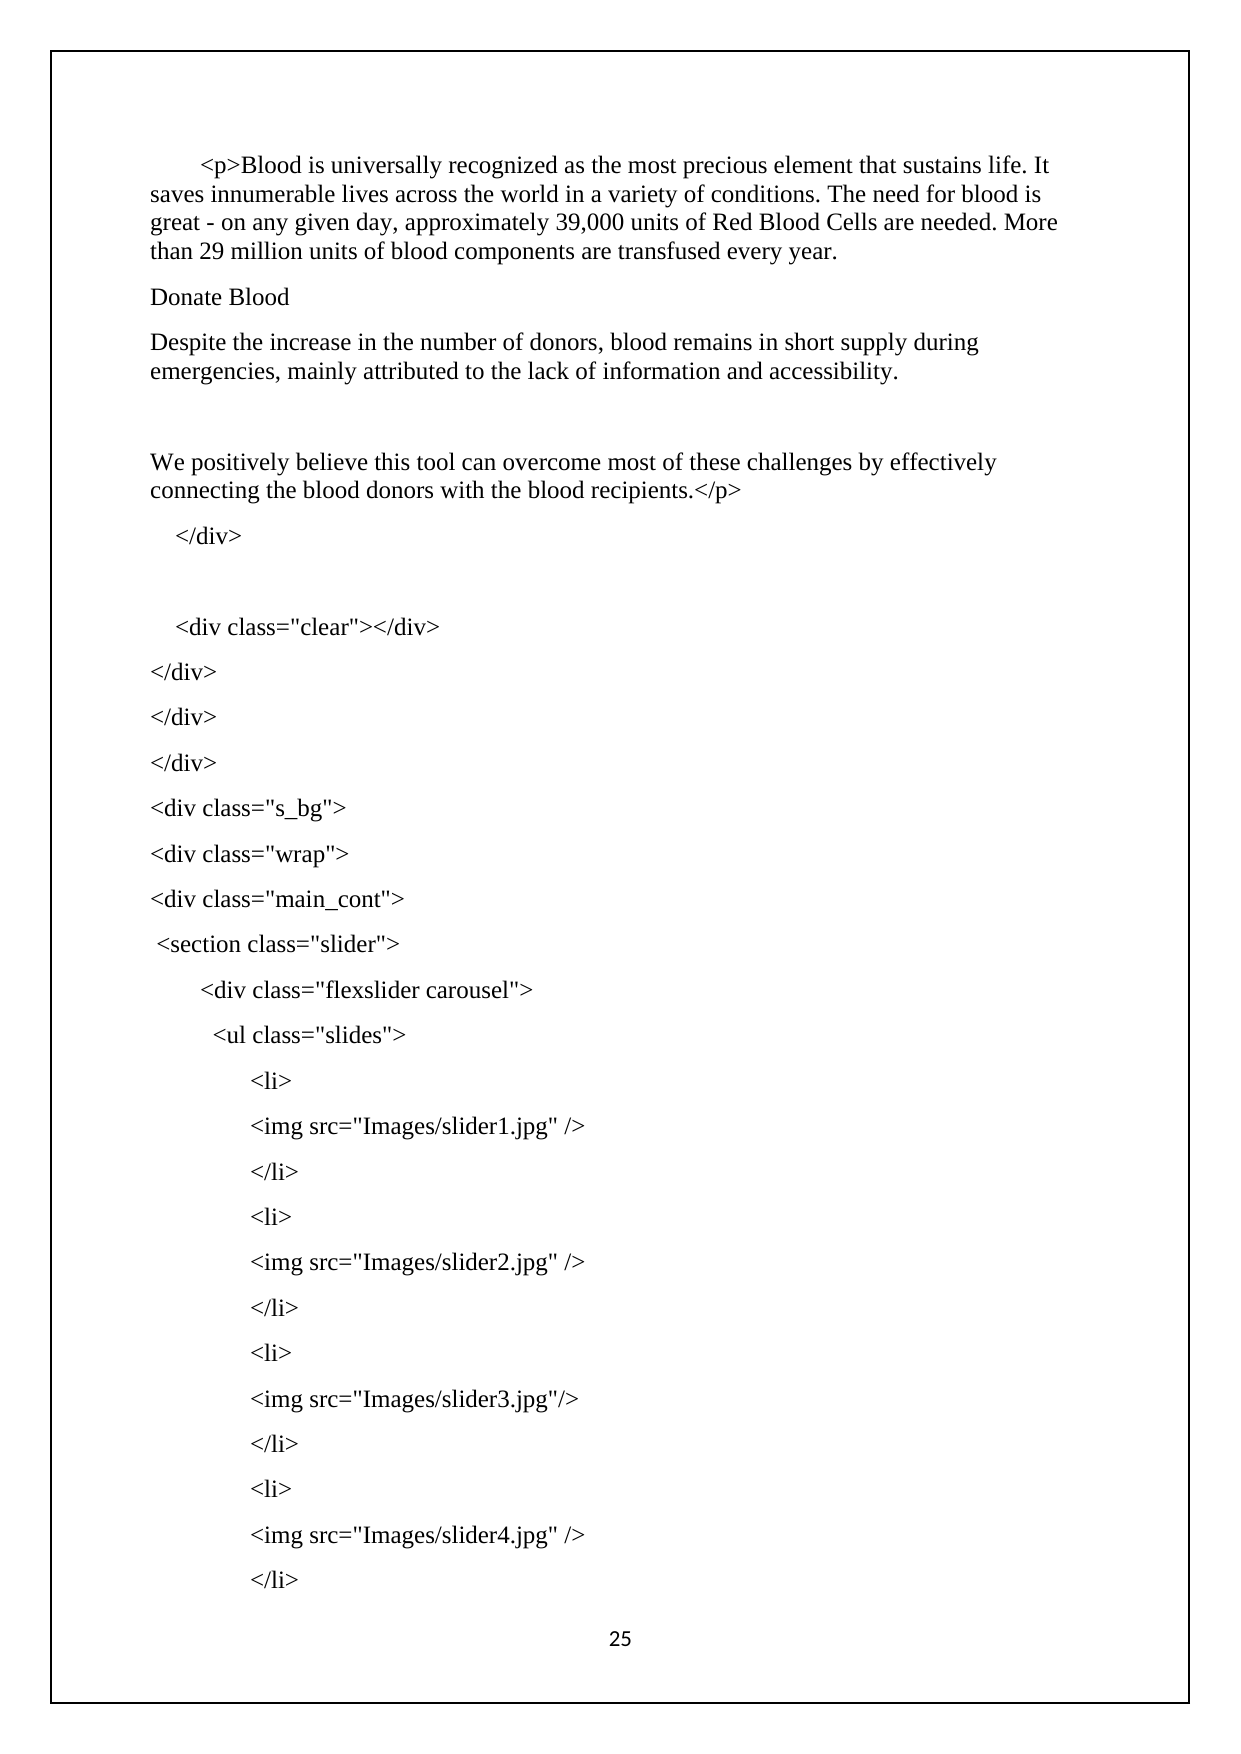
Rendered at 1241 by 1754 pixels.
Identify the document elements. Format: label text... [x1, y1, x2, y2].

text <div class="wrap"> [150, 839, 1090, 867]
text </li> [150, 1565, 1090, 1594]
text </div> [150, 748, 1090, 777]
text Despite the increase in the number of donors, blood remains in short supply during emergencies, mainly attributed to the lack of information and accessibility. [150, 327, 1090, 384]
text <li> [150, 1338, 1090, 1367]
text We positively believe this tool can overcome most of these challenges by effectively connecting the blood donors with the blood recipients.</p> [150, 447, 1090, 504]
text </li> [150, 1429, 1090, 1458]
text </li> [150, 1293, 1090, 1322]
text Donate Blood [150, 282, 1090, 310]
text <div class="clear"></div> [150, 612, 1090, 640]
text <li> [150, 1474, 1090, 1503]
text <img src="Images/slider4.jpg" /> [150, 1520, 1090, 1549]
text <section class="slider"> [150, 929, 1090, 958]
text <p>Blood is universally recognized as the most precious element that sustains life. It saves innumerable lives across the world in a variety of conditions. The need for blood is great - on any given day, approximately 39,000 units of Red Blood Cells are needed. More than 29 million units of blood components are transfused every year. [150, 150, 1090, 265]
text </li> [150, 1157, 1090, 1185]
text <ul class="slides"> [150, 1020, 1090, 1049]
text <div class="flexslider carousel"> [150, 975, 1090, 1004]
text <li> [150, 1202, 1090, 1231]
text <img src="Images/slider3.jpg"/> [150, 1384, 1090, 1412]
text <div class="main_cont"> [150, 884, 1090, 913]
text <li> [150, 1066, 1090, 1094]
text <img src="Images/slider2.jpg" /> [150, 1247, 1090, 1276]
text </div> [150, 521, 1090, 549]
text </div> [150, 657, 1090, 686]
text <img src="Images/slider1.jpg" /> [150, 1111, 1090, 1140]
text </div> [150, 702, 1090, 731]
text <div class="s_bg"> [150, 793, 1090, 822]
